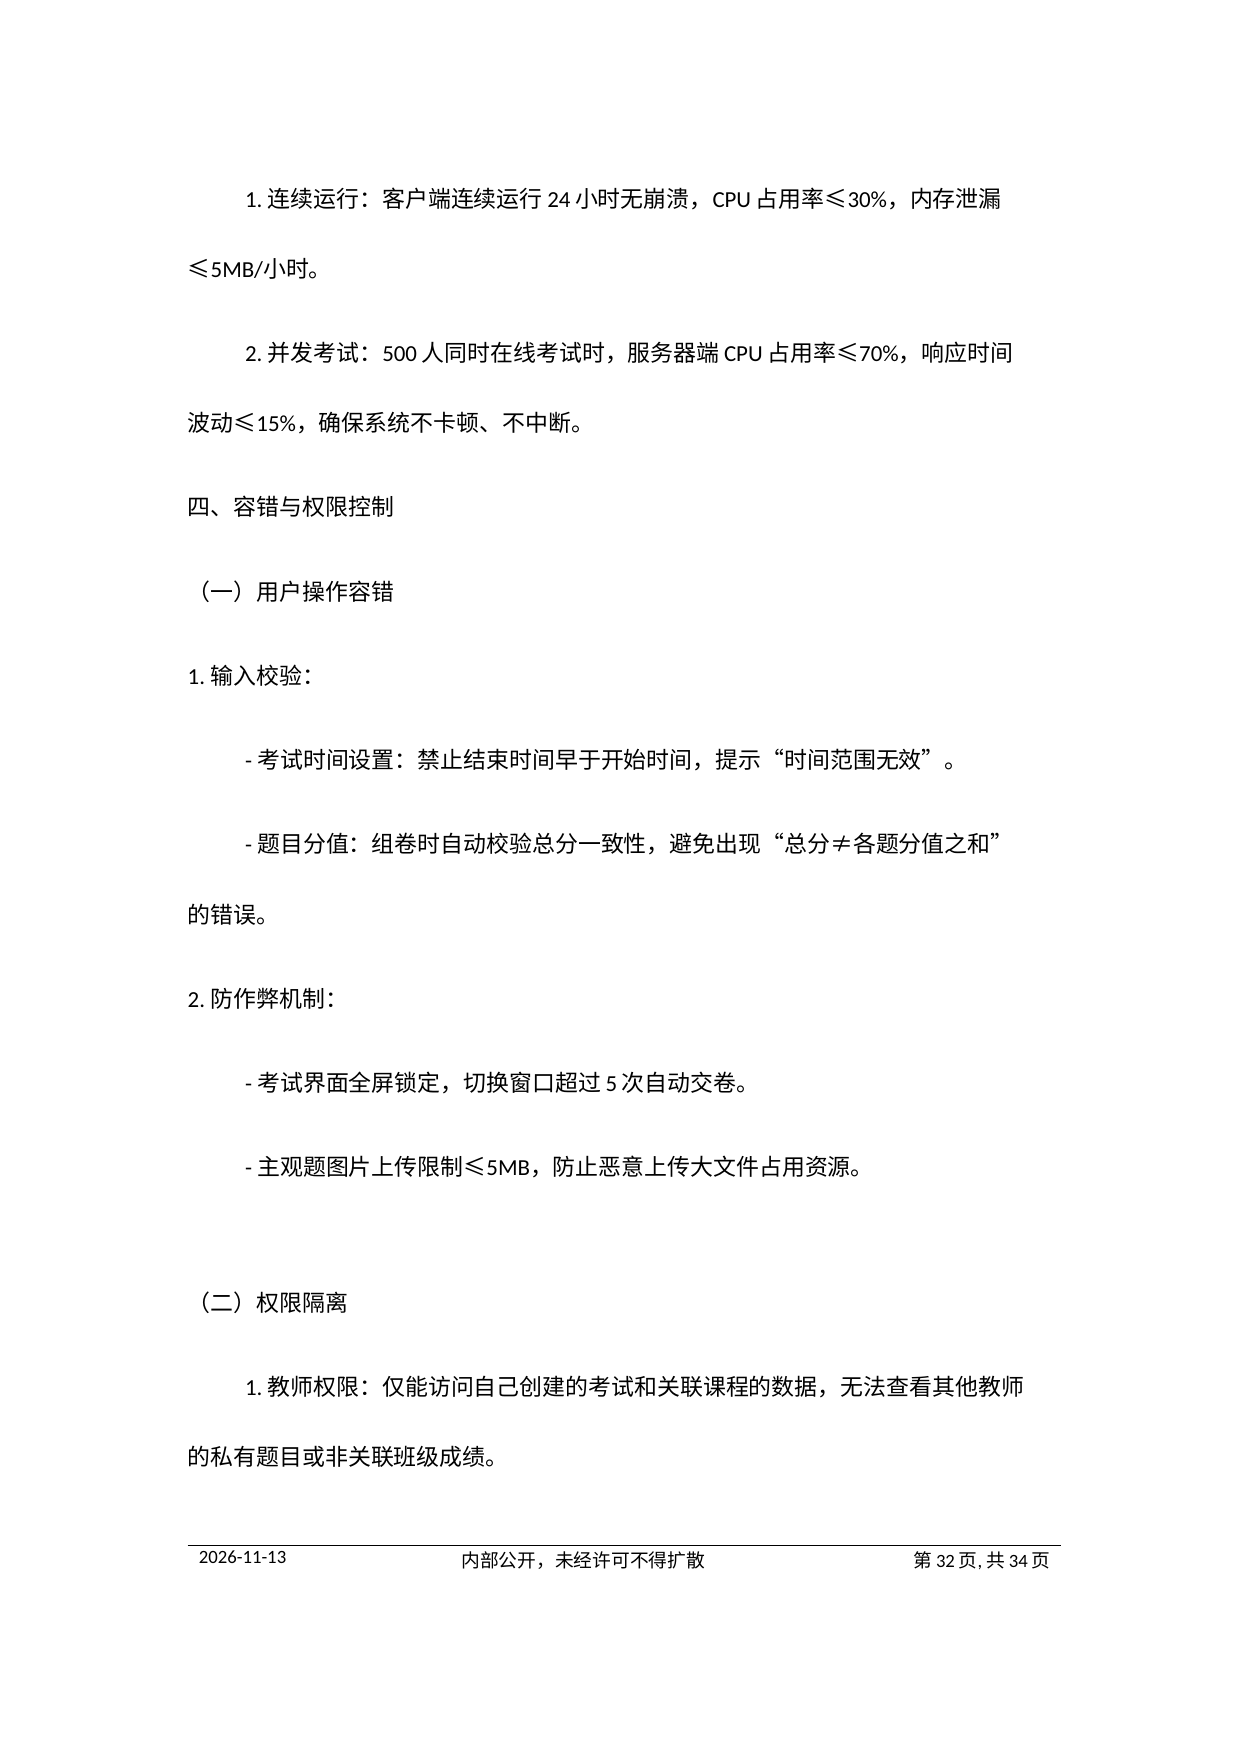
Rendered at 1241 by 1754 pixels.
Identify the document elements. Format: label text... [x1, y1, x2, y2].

text 2. 并发考试：500人同时在线考试时，服务器端CPU占用率≤70%，响应时间波动≤15%，确保系统不卡顿、不中断。 [187, 319, 1030, 454]
text 2. 防作弊机制： [187, 965, 1030, 1030]
text 1. 连续运行：客户端连续运行24小时无崩溃，CPU占用率≤30%，内存泄漏≤5MB/小时。 [187, 165, 1030, 300]
text 1. 输入校验： [187, 642, 1030, 707]
text （二）权限隔离 [187, 1269, 1030, 1334]
text - 题目分值：组卷时自动校验总分一致性，避免出现“总分≠各题分值之和”的错误。 [187, 811, 1030, 946]
text - 考试界面全屏锁定，切换窗口超过5次自动交卷。 [187, 1049, 1030, 1114]
text 四、容错与权限控制 [187, 473, 1030, 538]
text - 主观题图片上传限制≤5MB，防止恶意上传大文件占用资源。 [187, 1133, 1030, 1198]
text 1. 教师权限：仅能访问自己创建的考试和关联课程的数据，无法查看其他教师的私有题目或非关联班级成绩。 [187, 1353, 1030, 1488]
text （一）用户操作容错 [187, 558, 1030, 623]
text - 考试时间设置：禁止结束时间早于开始时间，提示“时间范围无效”。 [187, 726, 1030, 791]
